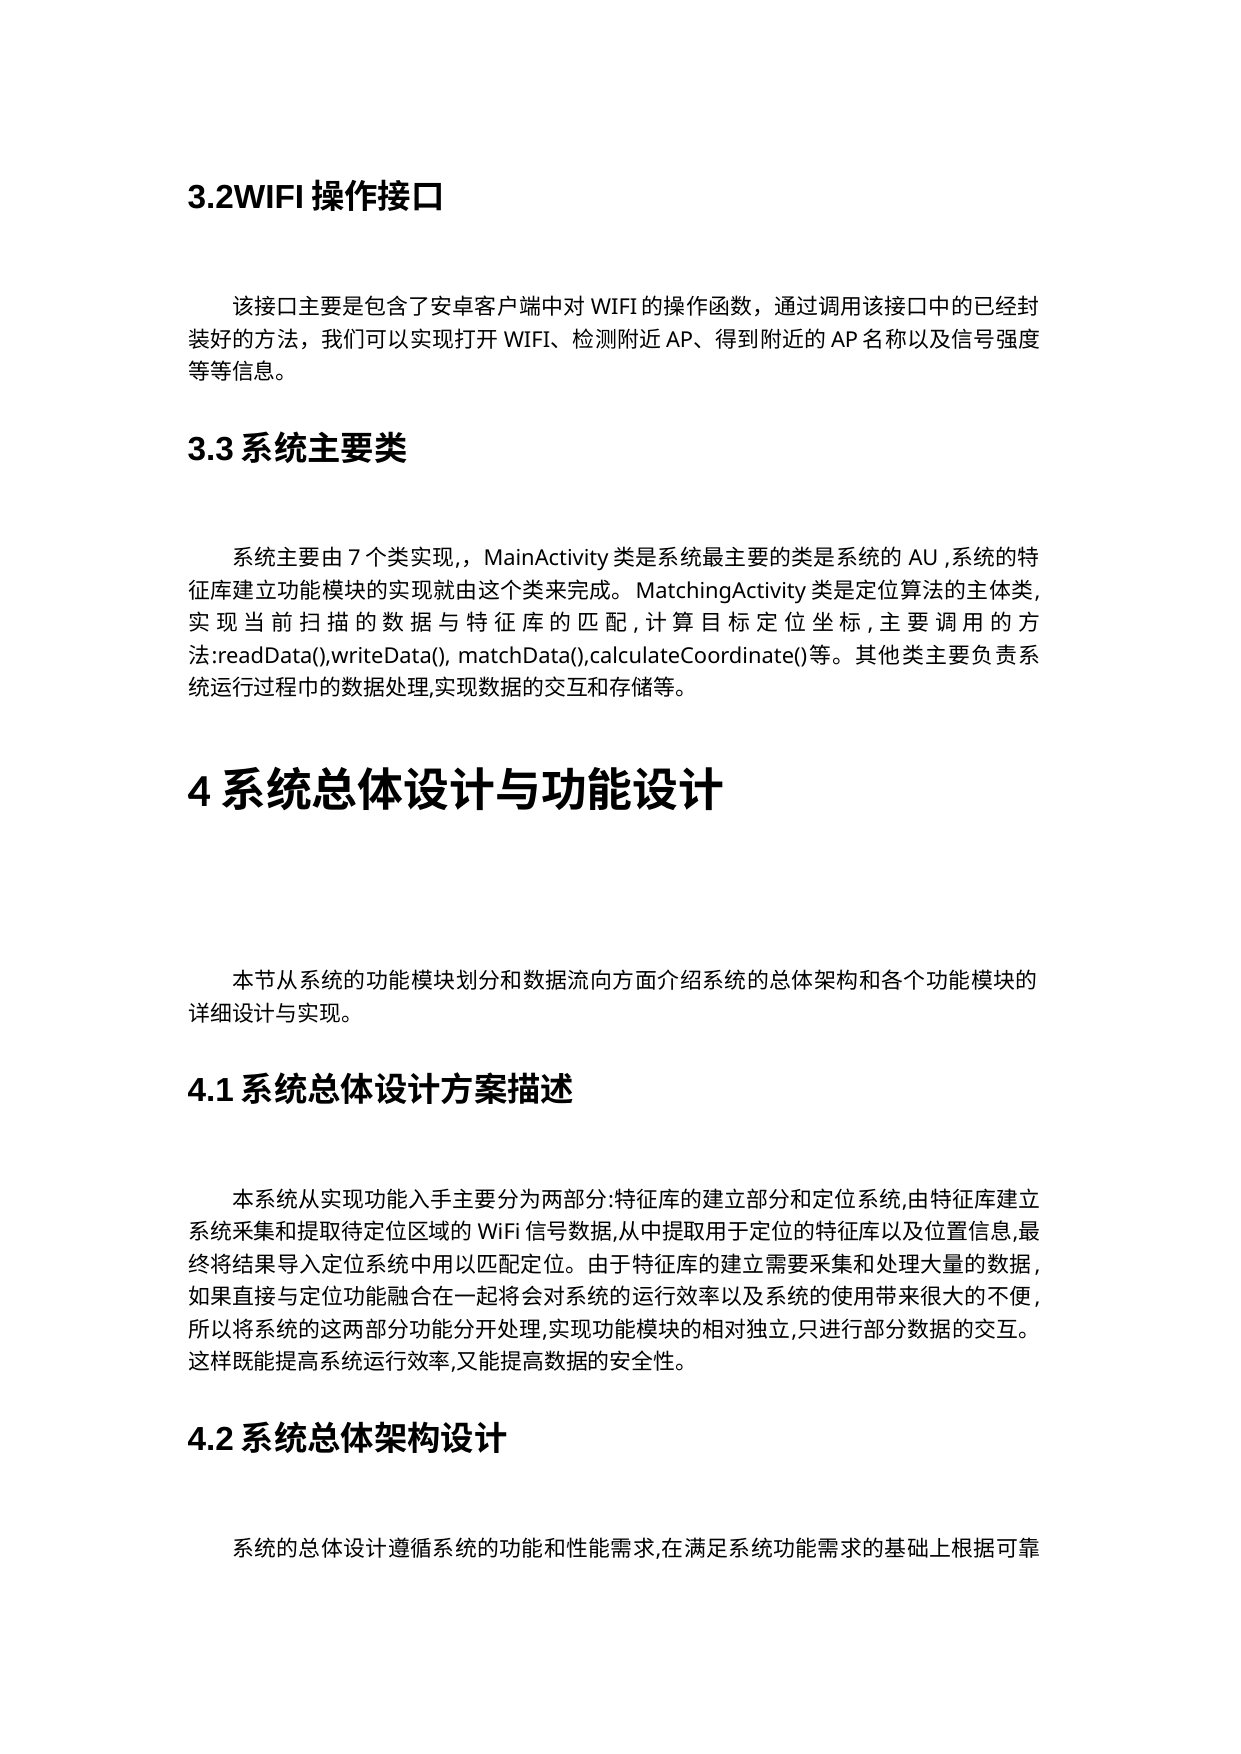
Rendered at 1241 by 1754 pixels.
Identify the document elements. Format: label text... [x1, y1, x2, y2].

text 本系统从实现功能入手主要分为两部分:特征库的建立部分和定位系统,由特征库建立系统釆集和提取待定位区域的WiFi信号数据,从中提取用于定位的特征库以及位置信息,最终将结果导入定位系统中用以匹配定位。由于特征库的建立需要釆集和处理大量的数据,如果直接与定位功能融合在一起将会对系统的运行效率以及系统的使用带来很大的不便,所以将系统的这两部分功能分开处理,实现功能模块的相对独立,只进行部分数据的交互。这样既能提高系统运行效率,又能提高数据的安全性。 [188, 1182, 1040, 1377]
subtitle 4.2系统总体架构设计 [187, 1404, 1053, 1469]
text 系统主要由7个类实现,，MainActivity类是系统最主要的类是系统的AU ,系统的特征库建立功能模块的实现就由这个类来完成。MatchingActivity类是定位算法的主体类,实现当前扫描的数据与特征库的匹配,计算目标定位坐标,主要调用的方法:readData(),writeData(), matchData(),calculateCoordinate()等。其他类主要负责系统运行过程巾的数据处理,实现数据的交互和存储等。 [188, 540, 1040, 703]
subtitle 3.3系统主要类 [187, 413, 1053, 478]
text 该接口主要是包含了安卓客户端中对WIFI的操作函数，通过调用该接口中的已经封装好的方法，我们可以实现打开WIFI、检测附近AP、得到附近的AP名称以及信号强度等等信息。 [188, 289, 1040, 386]
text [188, 1530, 1040, 1563]
text 本节从系统的功能模块划分和数据流向方面介绍系统的总体架构和各个功能模块的详细设计与实现。 [188, 963, 1040, 1028]
subtitle 4.1系统总体设计方案描述 [187, 1055, 1053, 1120]
subtitle 4系统总体设计与功能设计 [187, 738, 1053, 836]
subtitle 3.2WIFI操作接口 [187, 162, 1053, 227]
